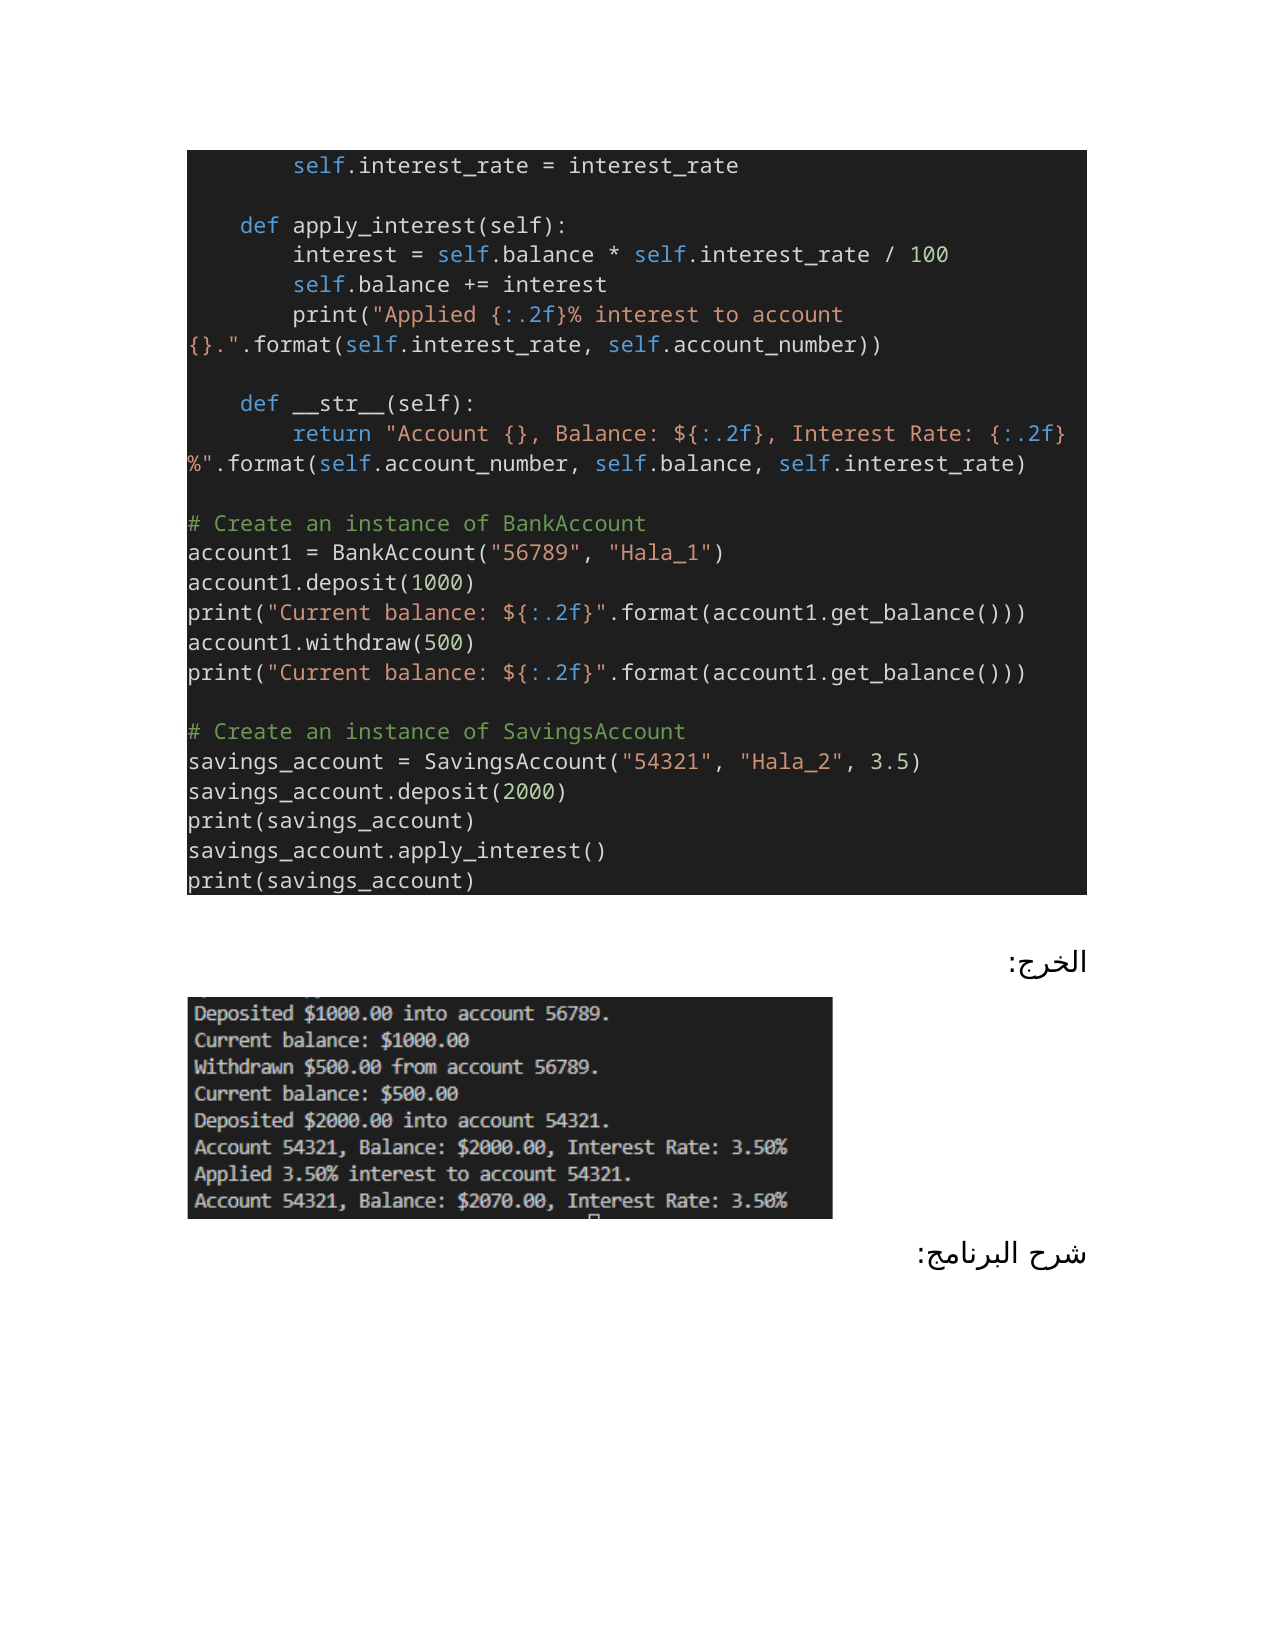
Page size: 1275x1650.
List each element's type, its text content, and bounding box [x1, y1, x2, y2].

text # Create an instance of BankAccount [187, 507, 1087, 537]
text account1.withdraw(500) [187, 627, 1087, 656]
text print("Current balance: ${:.2f}".format(account1.get_balance())) [187, 597, 1087, 627]
text def __str__(self): [187, 388, 1087, 418]
text # Create an instance of SavingsAccount [187, 716, 1087, 746]
text self.balance += interest [187, 269, 1087, 299]
text self.interest_rate = interest_rate [187, 150, 1087, 180]
text print("Current balance: ${:.2f}".format(account1.get_balance())) [187, 656, 1087, 686]
text def apply_interest(self): [187, 209, 1087, 239]
text return "Account {}, Balance: ${:.2f}, Interest Rate: {:.2f}%".format(self.account_number, self.balance, self.interest_rate) [187, 418, 1087, 478]
text شرح البرنامج: [187, 1236, 1087, 1270]
text savings_account.apply_interest() [187, 835, 1087, 865]
text savings_account.deposit(2000) [187, 776, 1087, 805]
text interest = self.balance * self.interest_rate / 100 [187, 239, 1087, 269]
text account1 = BankAccount("56789", "Hala_1") [187, 537, 1087, 567]
text savings_account = SavingsAccount("54321", "Hala_2", 3.5) [187, 746, 1087, 776]
text account1.deposit(1000) [187, 567, 1087, 597]
text print("Applied {:.2f}% interest to account {}.".format(self.interest_rate, self.account_number)) [187, 299, 1087, 358]
text print(savings_account) [187, 865, 1087, 895]
picture [187, 997, 833, 1219]
text الخرج: [187, 945, 1087, 979]
text print(savings_account) [187, 805, 1087, 835]
